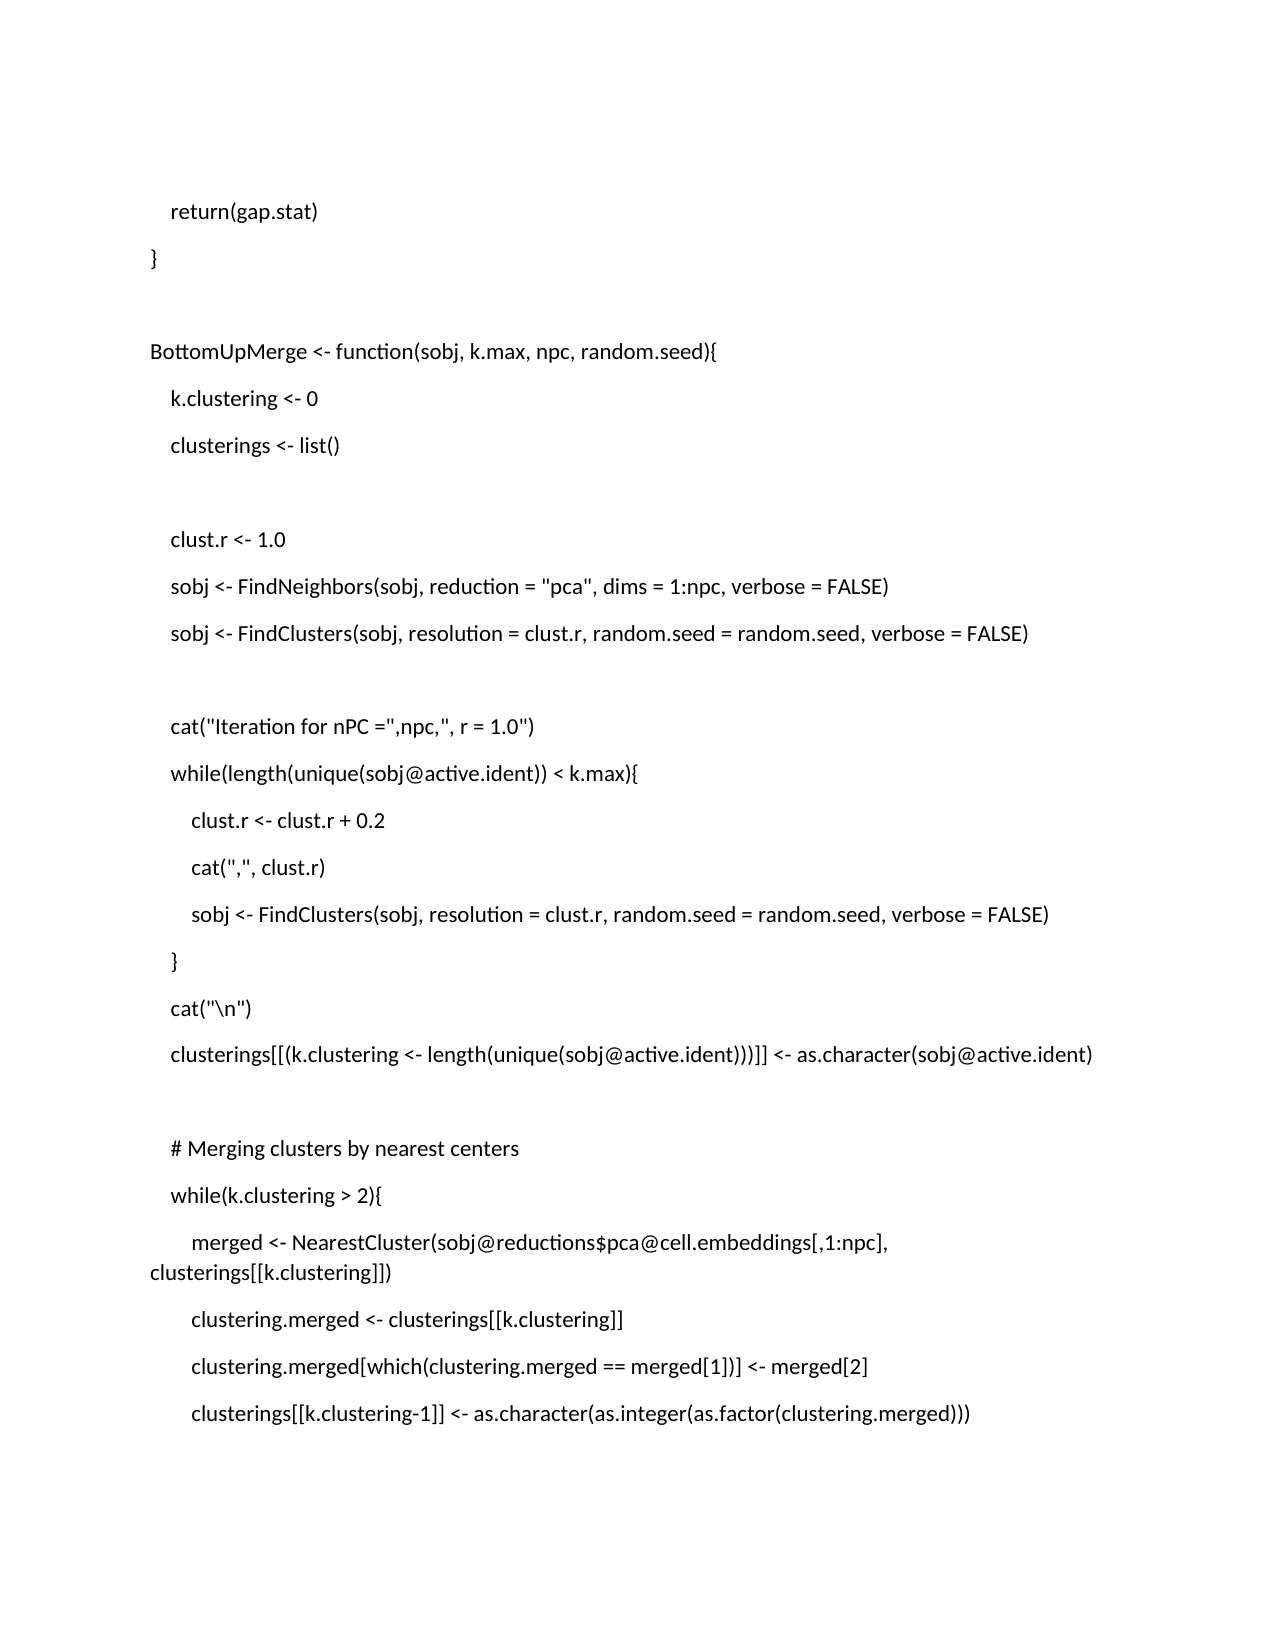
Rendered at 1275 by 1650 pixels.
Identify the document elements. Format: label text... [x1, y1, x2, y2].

text BottomUpMerge <- function(sobj, k.max, npc, random.seed){ [150, 337, 1125, 366]
text clusterings[[k.clustering-1]] <- as.character(as.integer(as.factor(clustering.merged))) [150, 1399, 1125, 1427]
text clustering.merged <- clusterings[[k.clustering]] [150, 1305, 1125, 1333]
text merged <- NearestCluster(sobj@reductions$pca@cell.embeddings[,1:npc], clusterings[[k.clustering]]) [150, 1228, 1125, 1286]
text cat(",", clust.r) [150, 853, 1125, 881]
text while(length(unique(sobj@active.ident)) < k.max){ [150, 759, 1125, 787]
text clust.r <- 1.0 [150, 525, 1125, 553]
text } [150, 244, 1125, 272]
text return(gap.stat) [150, 197, 1125, 225]
text cat("Iteration for nPC =",npc,", r = 1.0") [150, 712, 1125, 741]
text sobj <- FindNeighbors(sobj, reduction = "pca", dims = 1:npc, verbose = FALSE) [150, 572, 1125, 600]
text while(k.clustering > 2){ [150, 1181, 1125, 1209]
text cat("\n") [150, 994, 1125, 1022]
text # Merging clusters by nearest centers [150, 1134, 1125, 1162]
text clust.r <- clust.r + 0.2 [150, 806, 1125, 834]
text sobj <- FindClusters(sobj, resolution = clust.r, random.seed = random.seed, verbose = FALSE) [150, 619, 1125, 647]
text k.clustering <- 0 [150, 384, 1125, 412]
text clusterings <- list() [150, 431, 1125, 459]
text clustering.merged[which(clustering.merged == merged[1])] <- merged[2] [150, 1352, 1125, 1380]
text } [150, 947, 1125, 975]
text clusterings[[(k.clustering <- length(unique(sobj@active.ident)))]] <- as.character(sobj@active.ident) [150, 1041, 1125, 1069]
text sobj <- FindClusters(sobj, resolution = clust.r, random.seed = random.seed, verbose = FALSE) [150, 900, 1125, 928]
